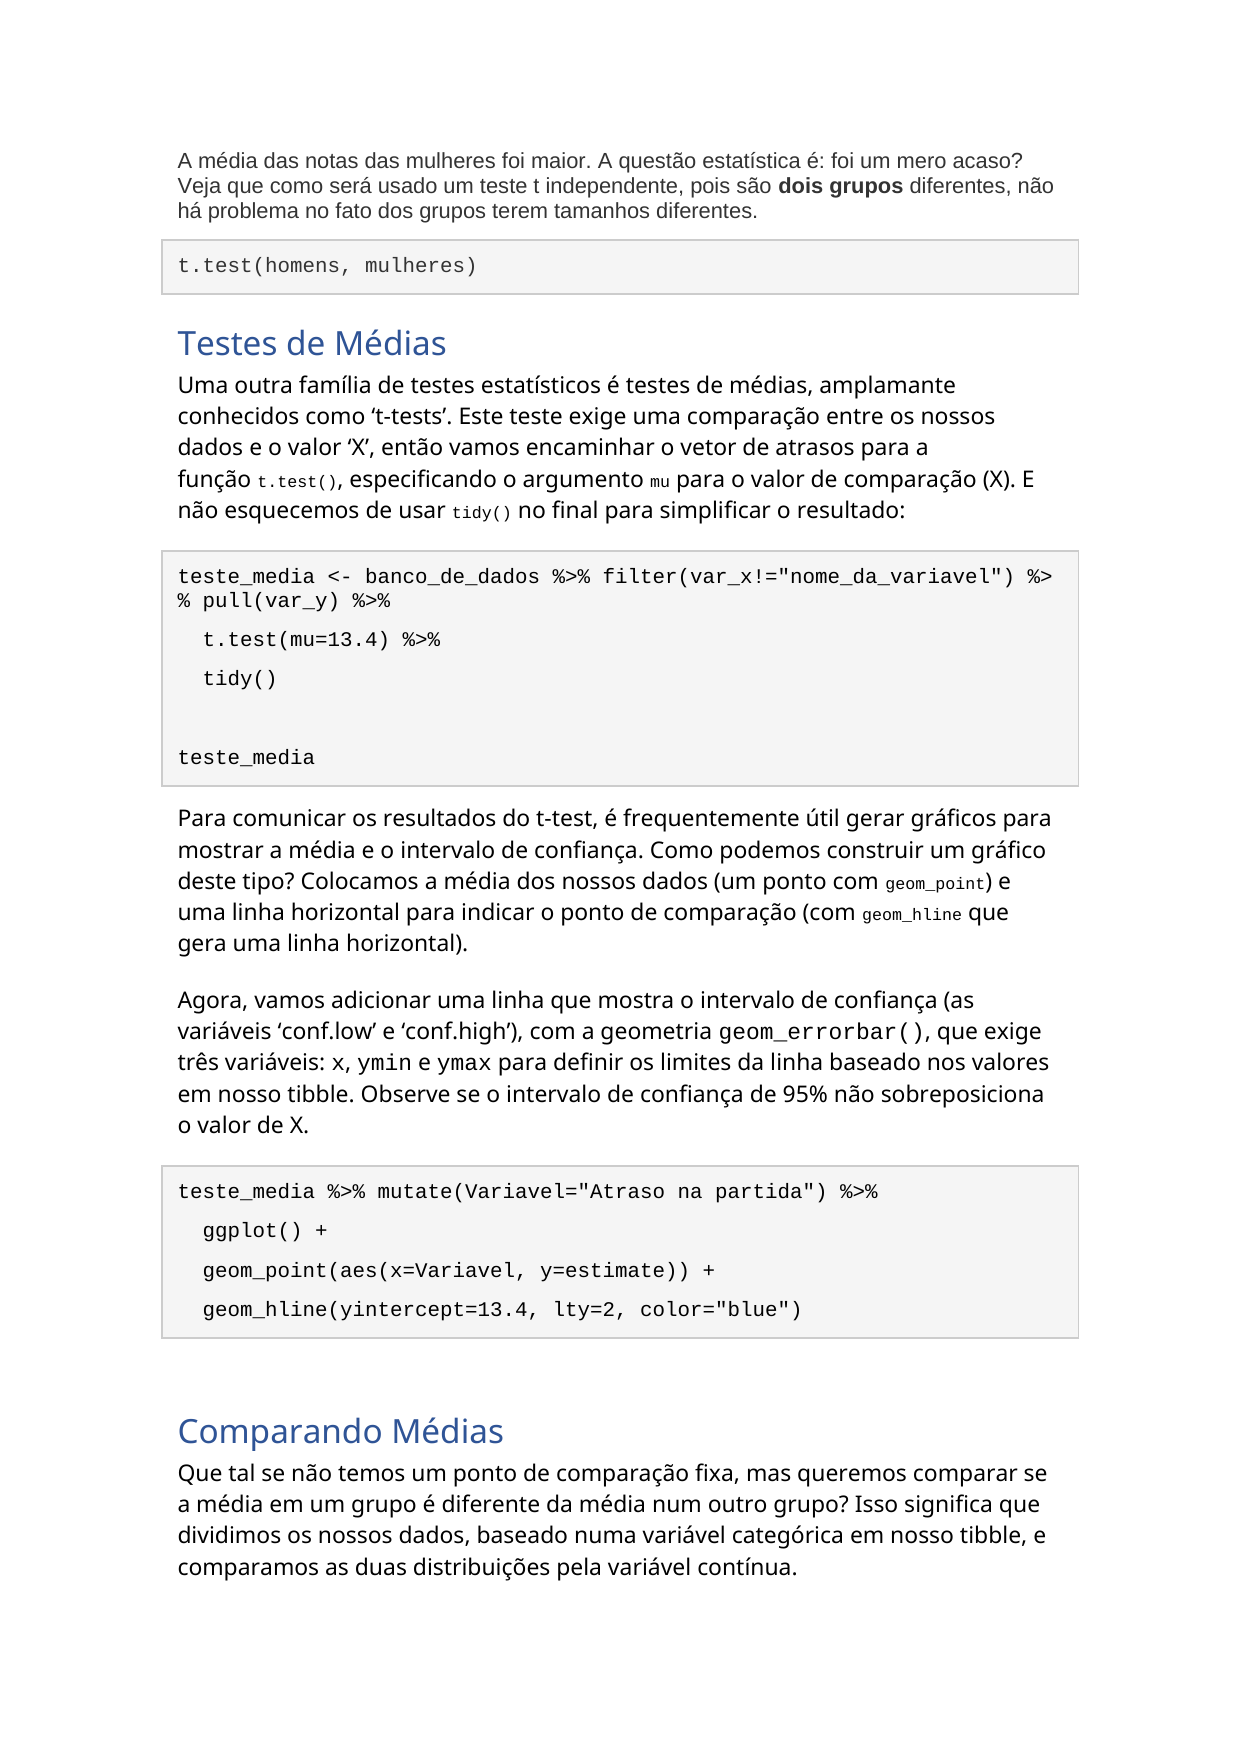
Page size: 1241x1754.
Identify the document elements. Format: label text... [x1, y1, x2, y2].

text geom_hline(yintercept=13.4, lty=2, color="blue") [163, 1283, 1078, 1337]
text ggplot() + [163, 1204, 1078, 1243]
text Que tal se não temos um ponto de comparação fixa, mas queremos comparar se a média em um grupo é diferente da média num outro grupo? Isso significa que dividimos os nossos dados, baseado numa variável categórica em nosso tibble, e comparamos as duas distribuições pela variável contínua. [798, 1457, 1063, 1582]
text Uma outra família de testes estatísticos é testes de médias, amplamante conhecidos como ‘t-tests’. Este teste exige uma comparação entre os nossos dados e o valor ‘X’, então vamos encaminhar o vetor de atrasos para a função t.test(), especificando o argumento mu para o valor de comparação (X). E não esquecemos de usar tidy() no final para simplificar o resultado: [177, 369, 1063, 525]
text tidy() [163, 652, 1078, 691]
text Para comunicar os resultados do t-test, é frequentemente útil gerar gráficos para mostrar a média e o intervalo de confiança. Como podemos construir um gráfico deste tipo? Colocamos a média dos nossos dados (um ponto com geom_point) e uma linha horizontal para indicar o ponto de comparação (com geom_hline que gera uma linha horizontal). [177, 802, 1063, 958]
text teste_media %>% mutate(Variavel="Atraso na partida") %>% [163, 1167, 1078, 1204]
subtitle Testes de Médias [177, 320, 1063, 365]
text t.test(mu=13.4) %>% [163, 613, 1078, 652]
text geom_point(aes(x=Variavel, y=estimate)) + [163, 1243, 1078, 1283]
subtitle Comparando Médias [177, 1408, 1063, 1453]
text Agora, vamos adicionar uma linha que mostra o intervalo de confiança (as variáveis ‘conf.low’ e ‘conf.high’), com a geometria geom_errorbar(), que exige três variáveis: x, ymin e ymax para definir os limites da linha baseado nos valores em nosso tibble. Observe se o intervalo de confiança de 95% não sobreposiciona o valor de X. [177, 983, 1063, 1140]
text teste_media <- banco_de_dados %>% filter(var_x!="nome_da_variavel") %>% pull(var_y) %>% [163, 552, 1078, 613]
text teste_media [163, 731, 1078, 785]
text t.test(homens, mulheres) [163, 241, 1078, 293]
text A média das notas das mulheres foi maior. A questão estatística é: foi um mero acaso? Veja que como será usado um teste t independente, pois são dois grupos diferentes, não há problema no fato dos grupos terem tamanhos diferentes. [177, 148, 1063, 223]
